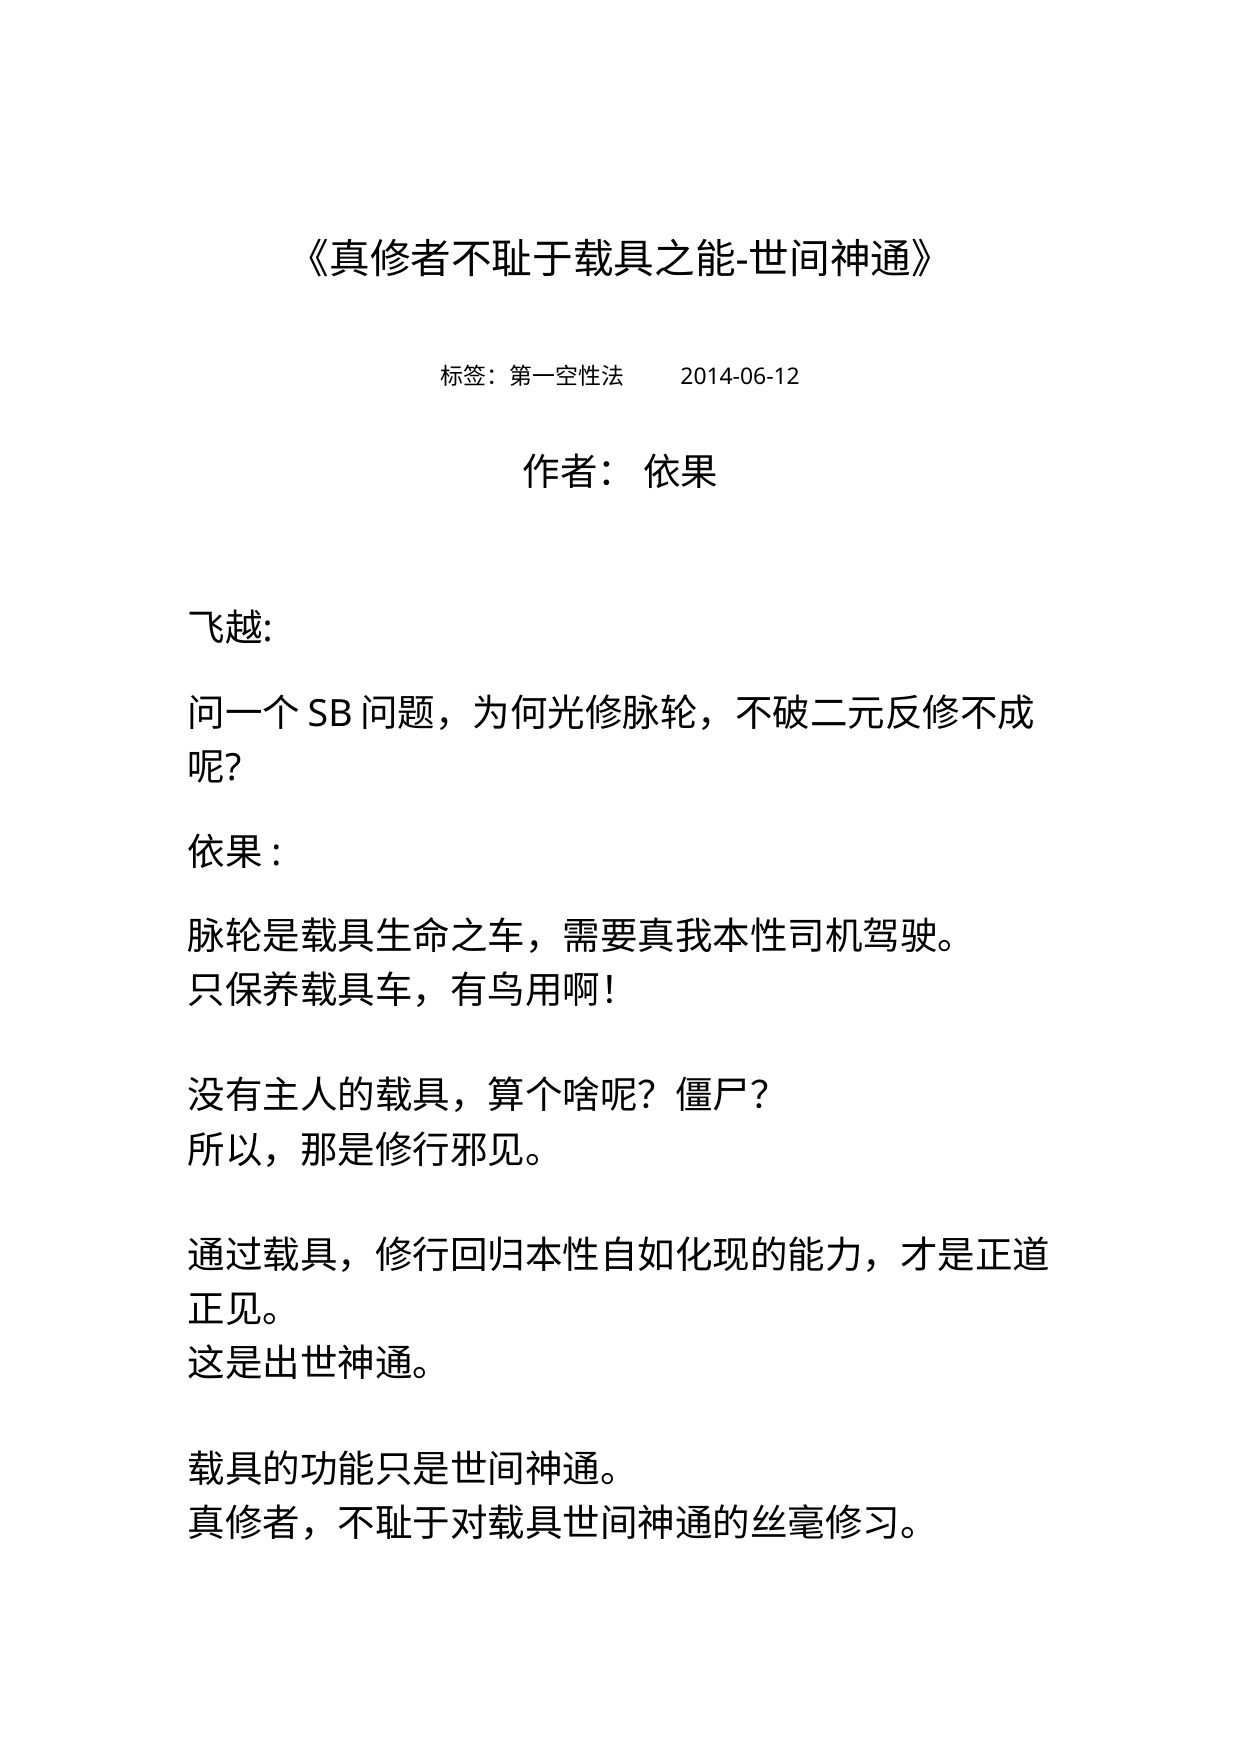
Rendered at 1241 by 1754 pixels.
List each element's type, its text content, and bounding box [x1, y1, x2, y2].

text 标签：第一空性法 2014-06-12 [187, 358, 1053, 391]
text 飞越: [187, 496, 1053, 653]
text 依果 : [187, 821, 1053, 876]
text 作者： 依果 [187, 442, 1053, 496]
text 所以，那是修行邪见。 [187, 1119, 1053, 1174]
text 真修者，不耻于对载具世间神通的丝毫修习。 [187, 1493, 1053, 1547]
text 没有主人的载具，算个啥呢？僵尸？ [187, 1014, 1053, 1119]
text 这是出世神通。 [187, 1333, 1053, 1388]
text 通过载具，修行回归本性自如化现的能力，才是正道正见。 [187, 1174, 1053, 1333]
text 脉轮是载具生命之车，需要真我本性司机驾驶。 [187, 906, 1053, 960]
text 《真修者不耻于载具之能-世间神通》 [187, 226, 1053, 285]
text 只保养载具车，有鸟用啊！ [187, 960, 1053, 1014]
text 问一个SB问题，为何光修脉轮，不破二元反修不成呢? [187, 683, 1053, 792]
text 载具的功能只是世间神通。 [187, 1388, 1053, 1493]
